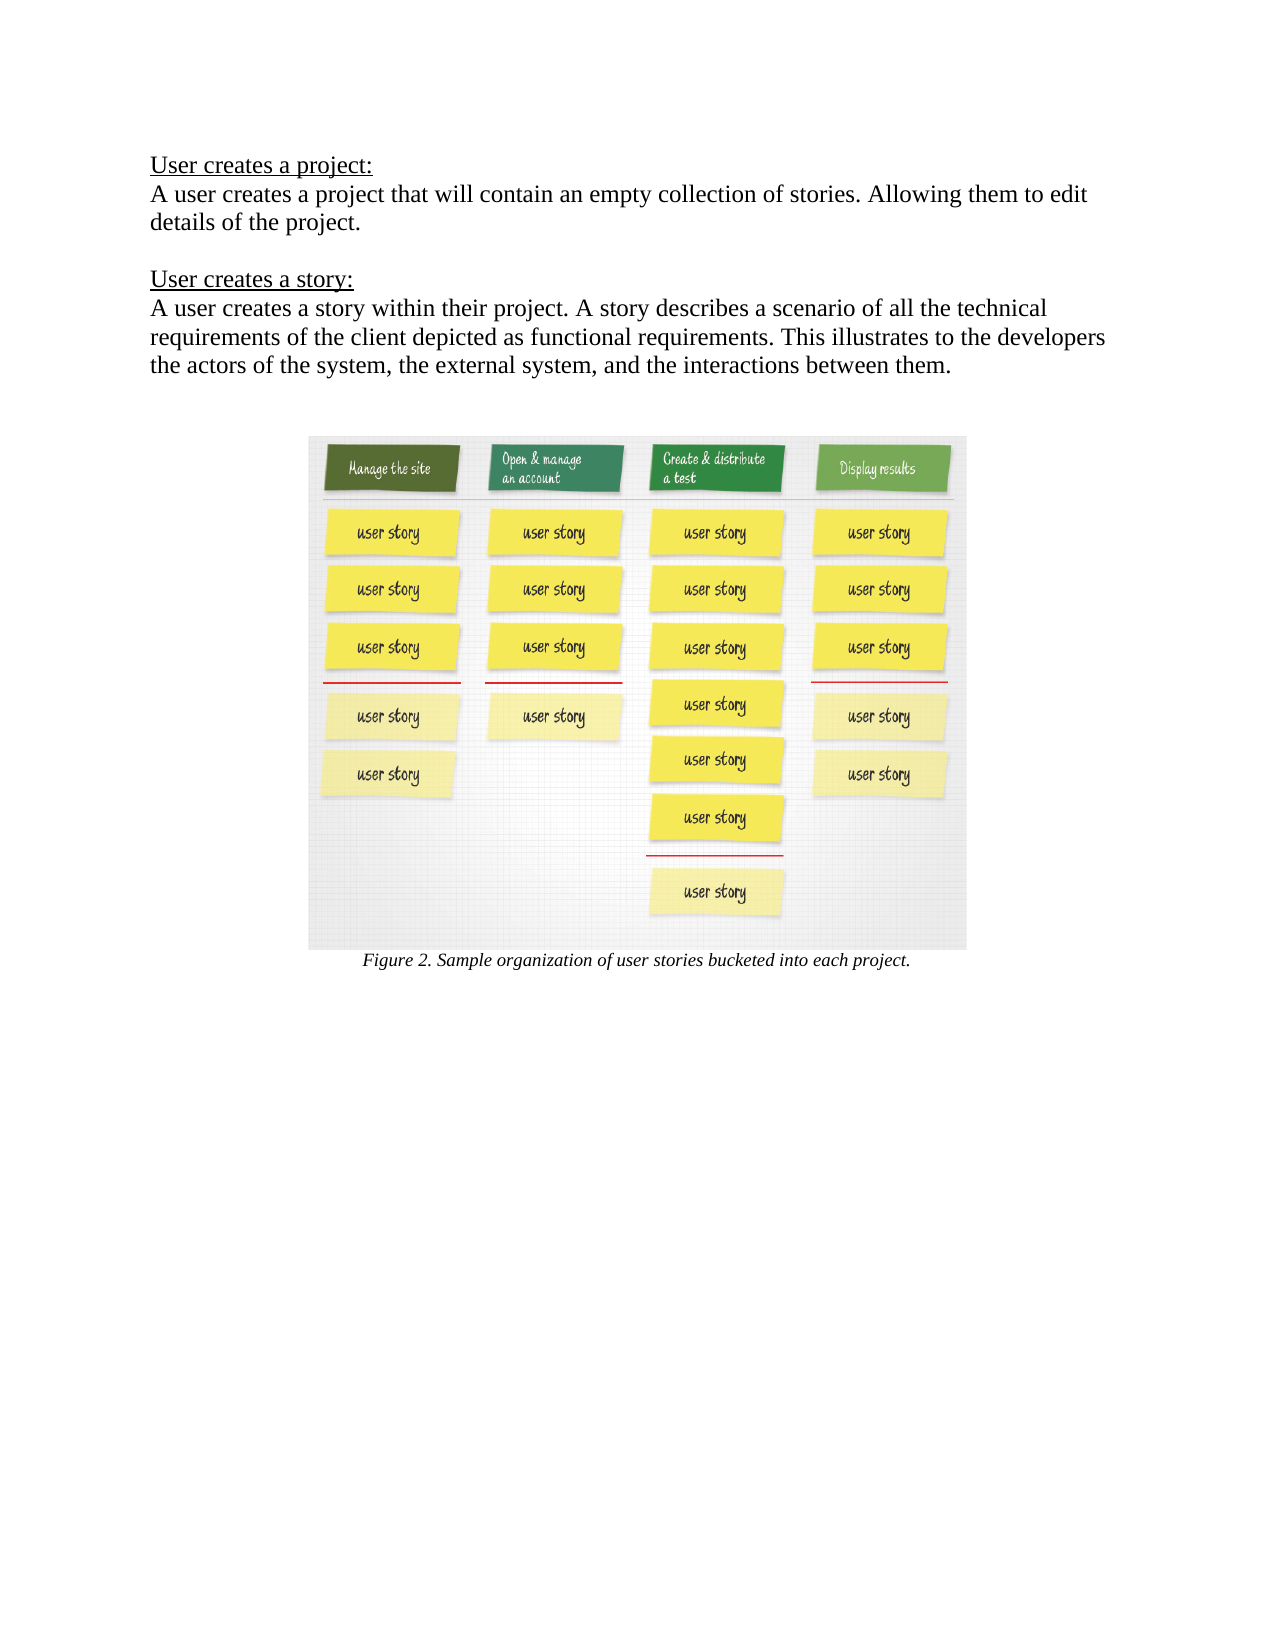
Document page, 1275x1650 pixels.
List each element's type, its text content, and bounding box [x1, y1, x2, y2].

text Figure 2. Sample organization of user stories bucketed into each project. [150, 949, 1125, 971]
text User creates a project: [150, 150, 1125, 179]
picture [308, 436, 967, 950]
text User creates a story: [150, 264, 1125, 293]
text A user creates a project that will contain an empty collection of stories. Allowing them to edit details of the project. [150, 179, 1125, 236]
text A user creates a story within their project. A story describes a scenario of all the technical requirements of the client depicted as functional requirements. This illustrates to the developers the actors of the system, the external system, and the interactions between them. [150, 293, 1125, 379]
